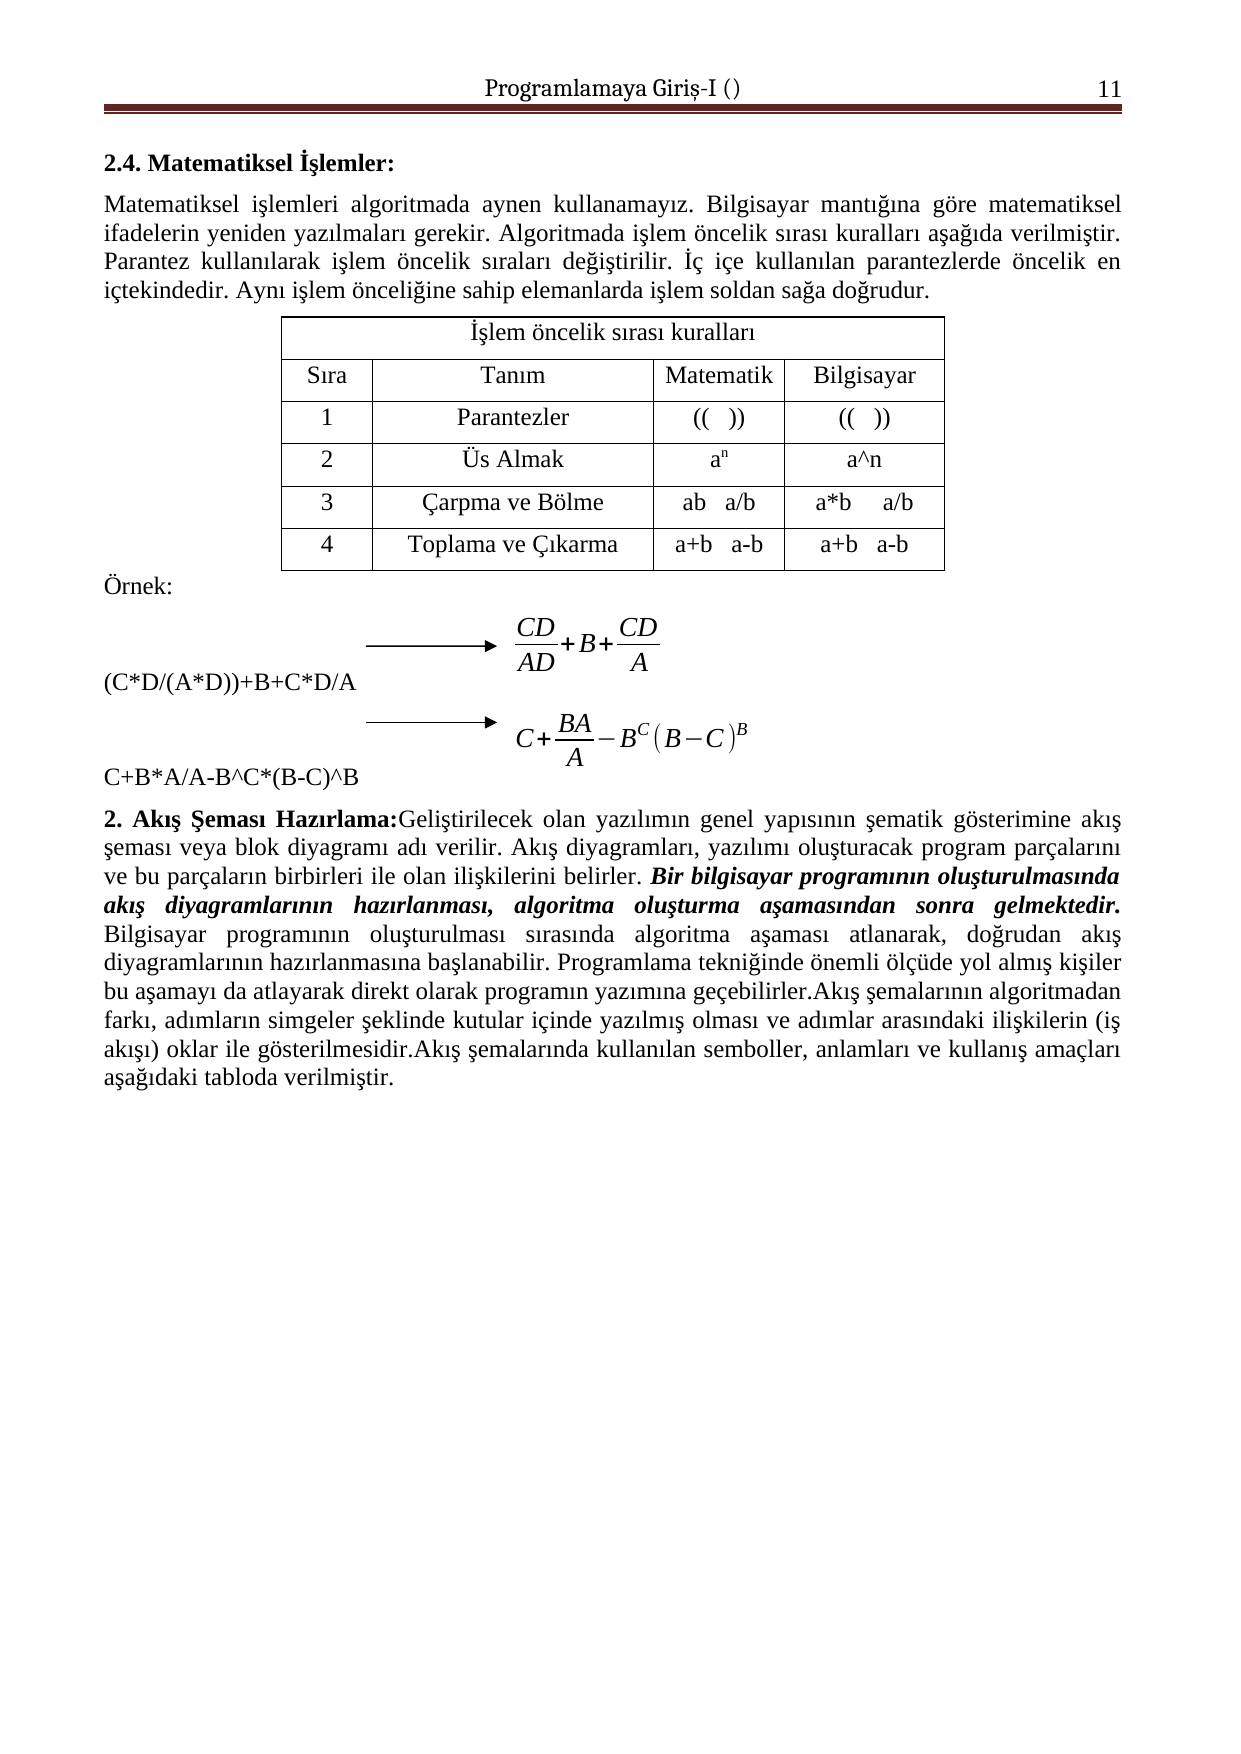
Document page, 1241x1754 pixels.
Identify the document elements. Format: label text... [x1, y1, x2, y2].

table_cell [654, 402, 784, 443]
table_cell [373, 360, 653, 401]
text Örnek: [103, 571, 1122, 600]
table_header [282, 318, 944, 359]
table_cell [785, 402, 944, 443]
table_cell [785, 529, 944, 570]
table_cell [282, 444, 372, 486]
text C+B*A/A-B^C*(B-C)^B [103, 708, 1122, 791]
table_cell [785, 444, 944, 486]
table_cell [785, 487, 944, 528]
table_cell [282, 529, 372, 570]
text 2.4. Matematiksel İşlemler: [103, 148, 1122, 176]
text (C*D/(A*D))+B+C*D/A [103, 612, 1122, 696]
text Matematiksel işlemleri algoritmada aynen kullanamayız. Bilgisayar mantığına göre matematiksel ifadelerin yeniden yazılmaları gerekir. Algoritmada işlem öncelik sırası kuralları aşağıda verilmiştir. Parantez kullanılarak işlem öncelik sıraları değiştirilir. İç içe kullanılan parantezlerde öncelik en içtekindedir. Aynı işlem önceliğine sahip elemanlarda işlem soldan sağa doğrudur. [103, 189, 1122, 304]
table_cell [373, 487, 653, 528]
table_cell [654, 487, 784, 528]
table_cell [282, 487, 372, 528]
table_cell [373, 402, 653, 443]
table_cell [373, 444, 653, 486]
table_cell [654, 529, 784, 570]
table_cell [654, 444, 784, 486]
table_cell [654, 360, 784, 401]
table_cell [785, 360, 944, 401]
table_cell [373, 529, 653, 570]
text 2. Akış Şeması Hazırlama:Geliştirilecek olan yazılımın genel yapısının şematik gösterimine akış şeması veya blok diyagramı adı verilir. Akış diyagramları, yazılımı oluşturacak program parçalarını ve bu parçaların birbirleri ile olan ilişkilerini belirler. Bir bilgisayar programının oluşturulmasında akış diyagramlarının hazırlanması, algoritma oluşturma aşamasından sonra gelmektedir. Bilgisayar programının oluşturulması sırasında algoritma aşaması atlanarak, doğrudan akış diyagramlarının hazırlanmasına başlanabilir. Programlama tekniğinde önemli ölçüde yol almış kişiler bu aşamayı da atlayarak direkt olarak programın yazımına geçebilirler.Akış şemalarının algoritmadan farkı, adımların simgeler şeklinde kutular içinde yazılmış olması ve adımlar arasındaki ilişkilerin (iş akışı) oklar ile gösterilmesidir.Akış şemalarında kullanılan semboller, anlamları ve kullanış amaçları aşağıdaki tabloda verilmiştir. [103, 804, 1122, 1091]
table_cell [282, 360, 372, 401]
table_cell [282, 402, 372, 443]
